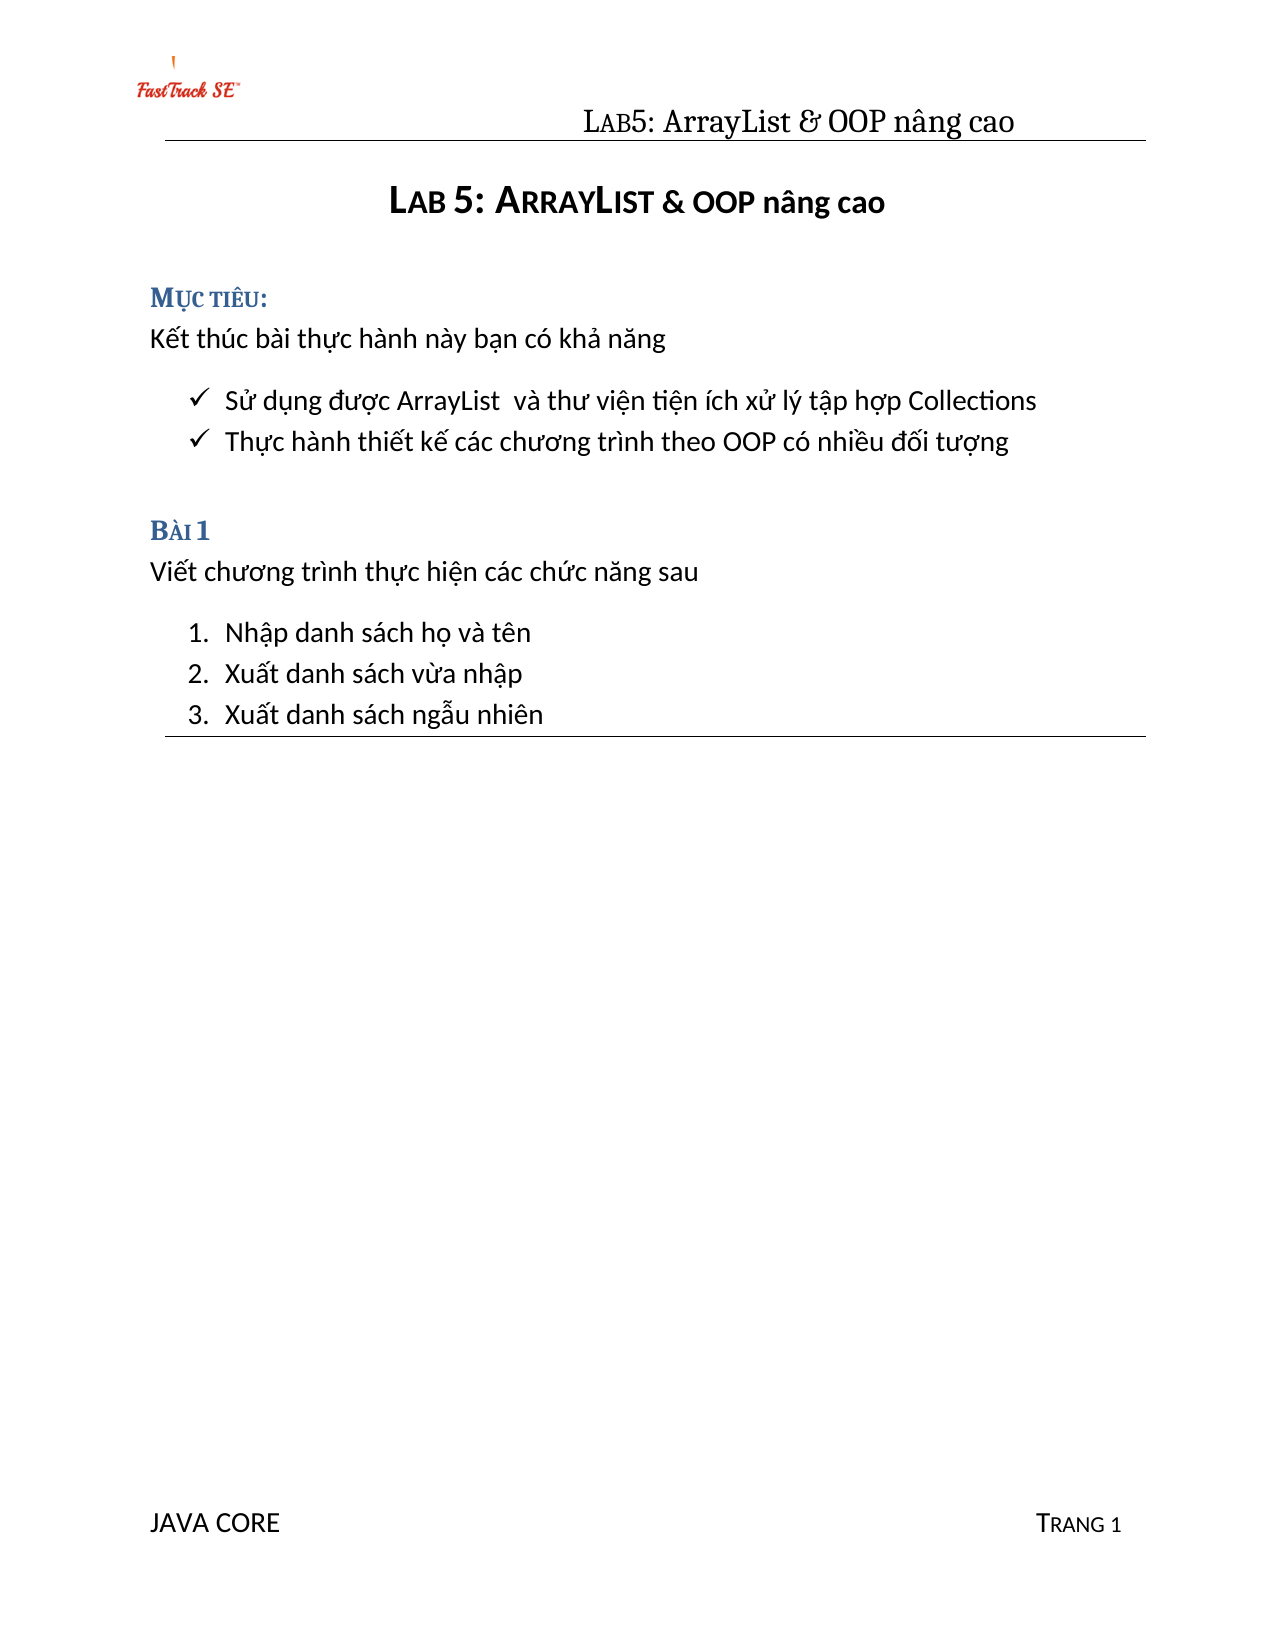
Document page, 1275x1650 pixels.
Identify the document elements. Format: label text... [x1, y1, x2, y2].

text BÀI 1 [150, 514, 1139, 547]
text LAB 5: ARRAYLIST & OOP nâng cao [373, 173, 902, 224]
list Nhập danh sách họ và tên [187, 614, 1139, 650]
list Xuất danh sách vừa nhập [187, 655, 1139, 691]
text Viết chương trình thực hiện các chức năng sau [150, 553, 1139, 588]
list Sử dụng được ArrayList và thư viện tiện ích xử lý tập hợp Collections [187, 382, 1139, 418]
list Xuất danh sách ngẫu nhiên [187, 696, 1139, 732]
text MỤC TIÊU: [150, 281, 1139, 315]
list Thực hành thiết kế các chương trình theo OOP có nhiều đối tượng [187, 423, 1139, 459]
text Kết thúc bài thực hành này bạn có khả năng [150, 321, 1139, 356]
picture [135, 56, 242, 100]
